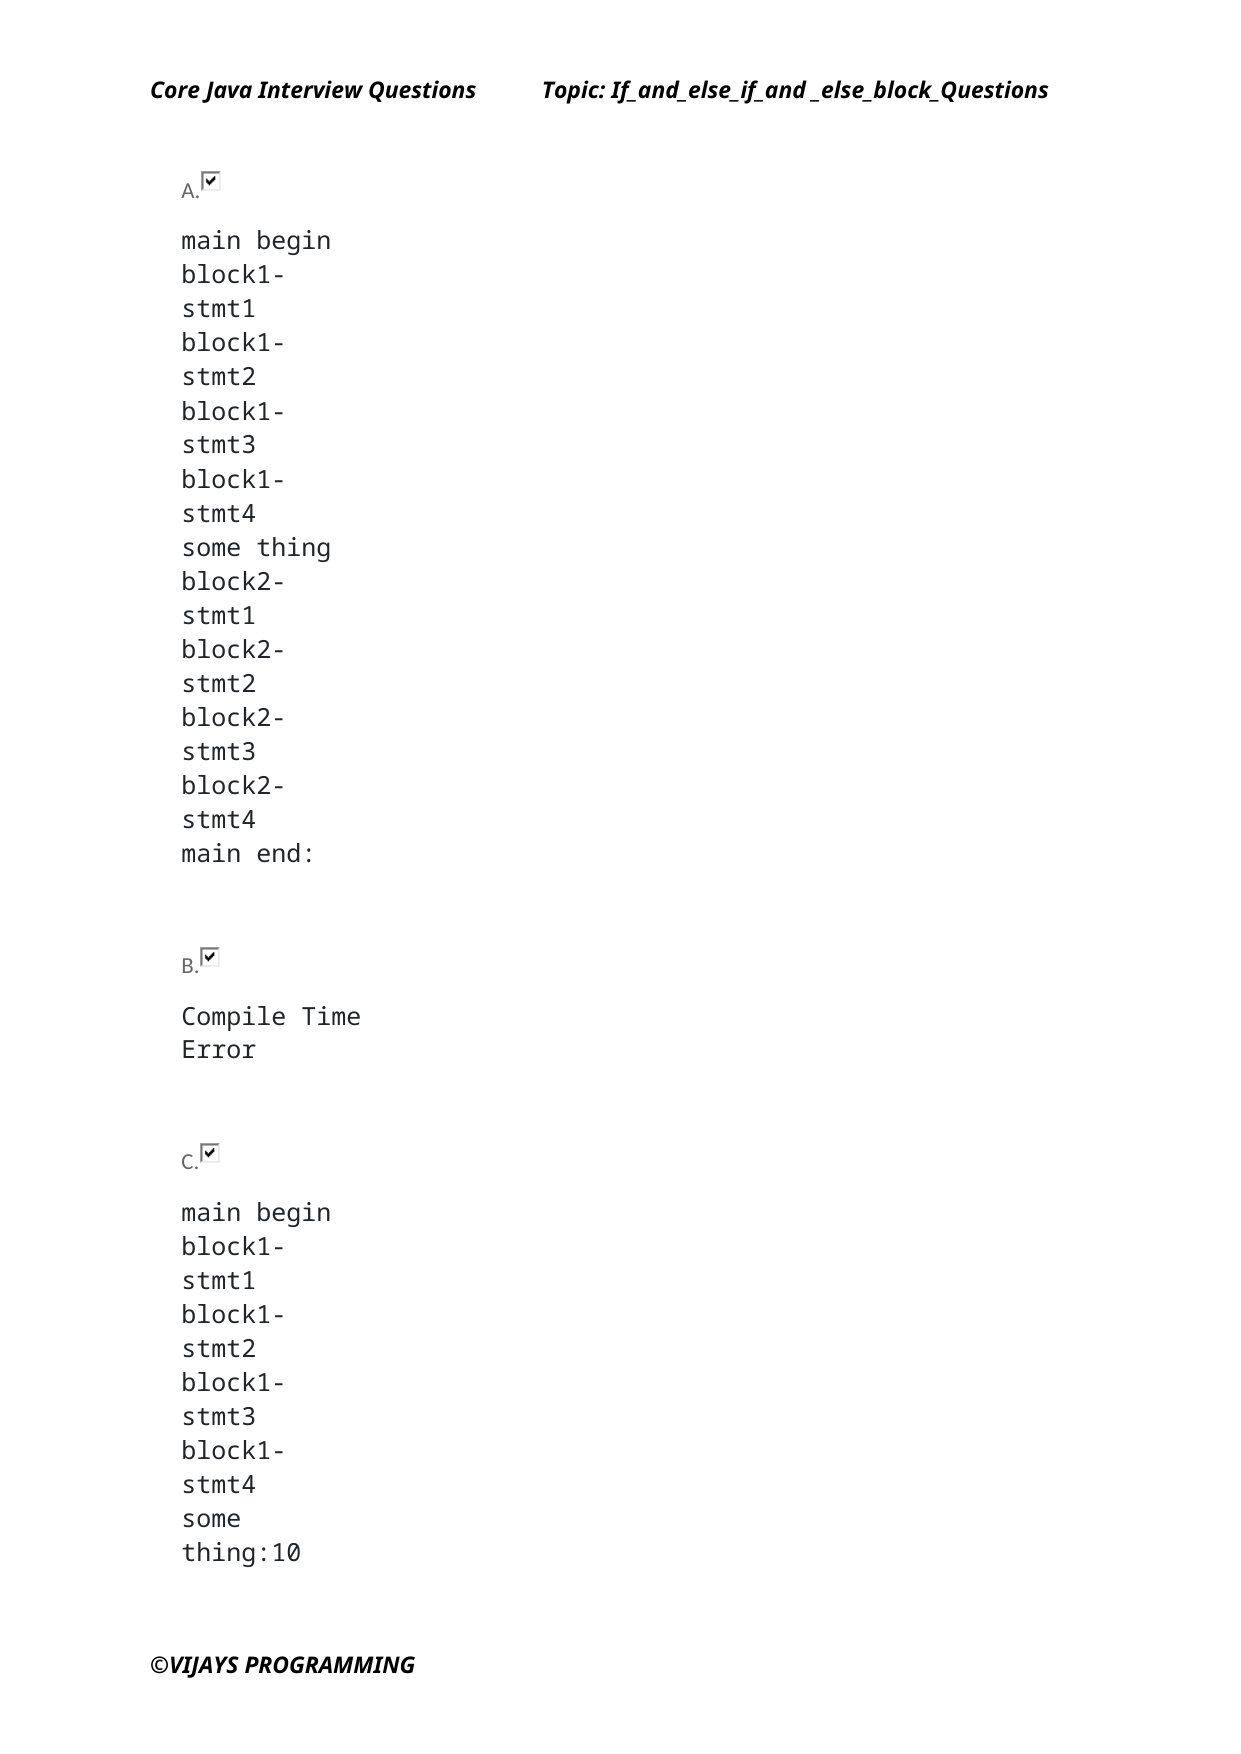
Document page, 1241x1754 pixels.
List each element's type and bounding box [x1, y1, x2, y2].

table_cell [150, 150, 1090, 1585]
